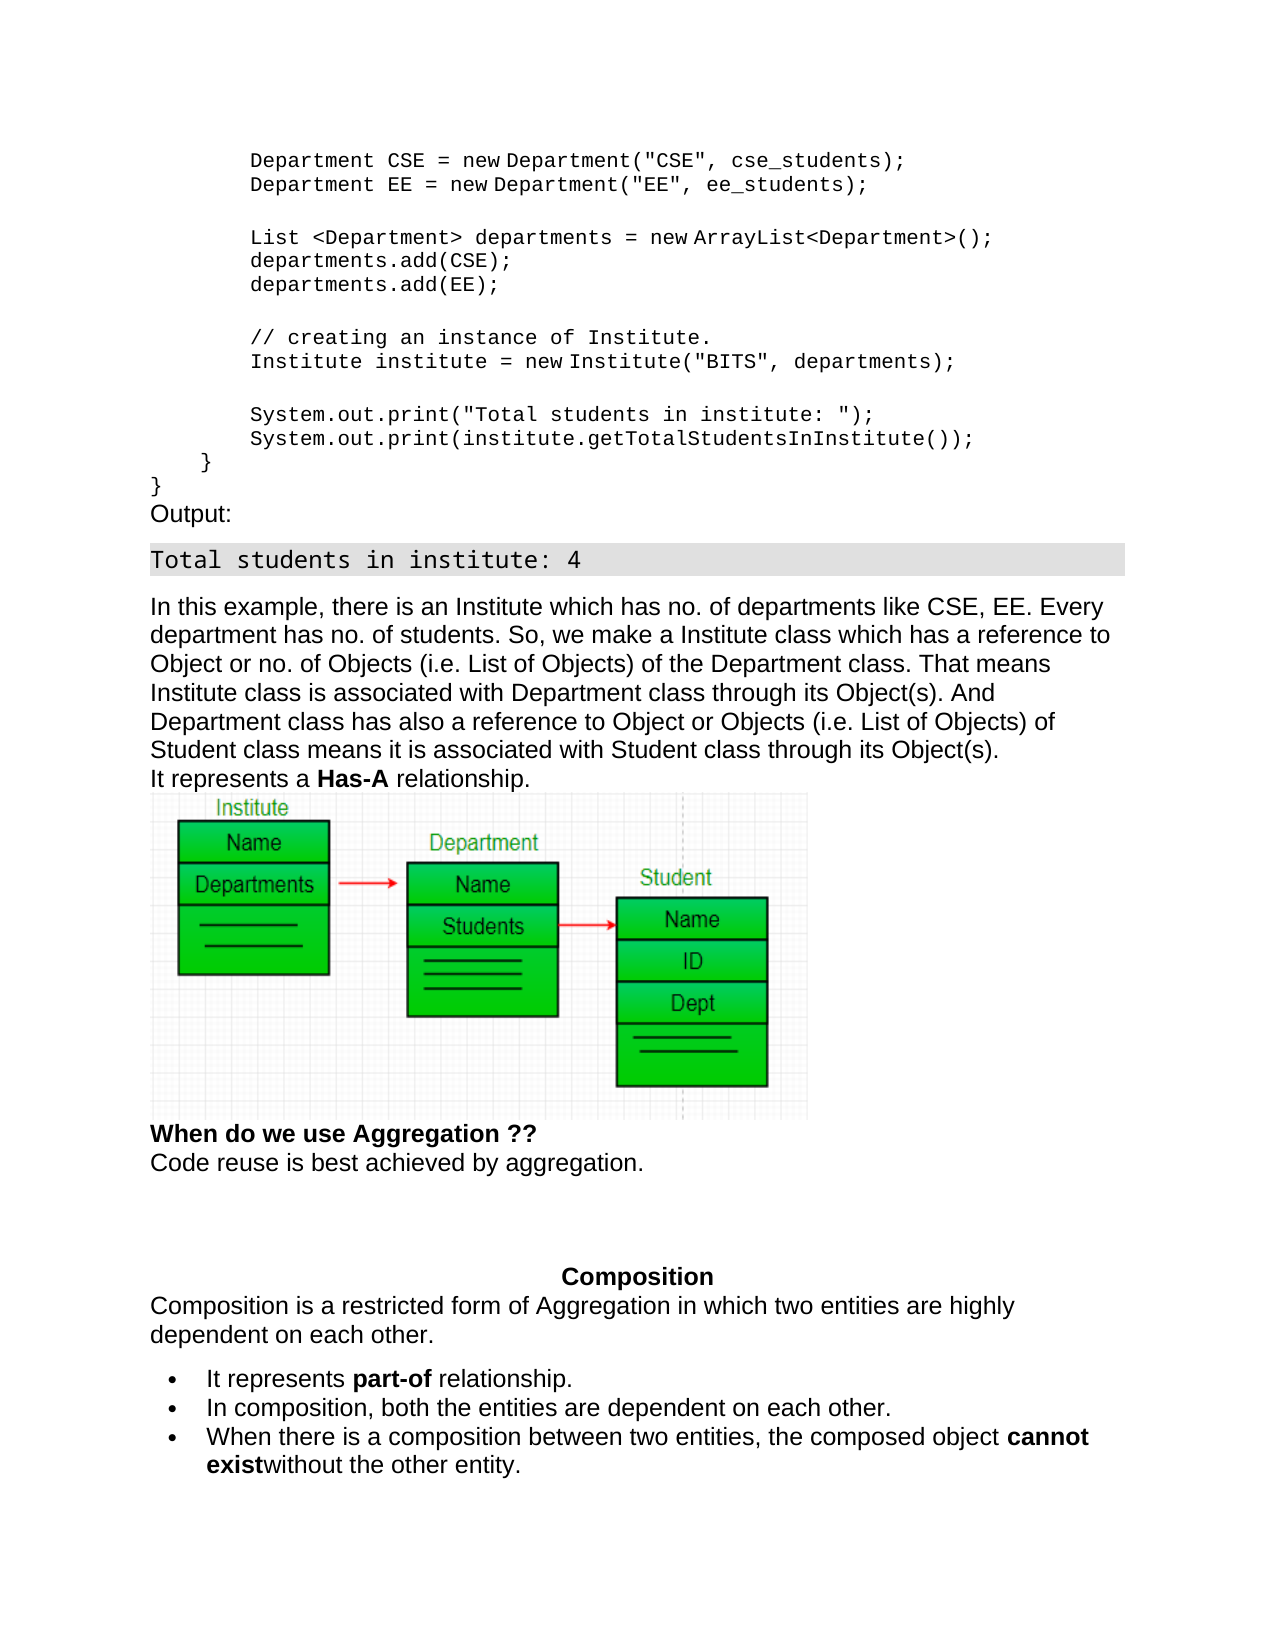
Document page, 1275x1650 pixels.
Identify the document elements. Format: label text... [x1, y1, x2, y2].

list When there is a composition between two entities, the composed object cannot existwithout the other entity. [169, 1422, 1125, 1479]
text Total students in institute: 4 [150, 543, 1125, 576]
list In composition, both the entities are dependent on each other. [169, 1393, 1125, 1422]
picture [150, 792, 808, 1120]
text Output: [150, 499, 1125, 528]
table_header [150, 150, 1087, 499]
text Composition [150, 1262, 1125, 1291]
text When do we use Aggregation ?? Code reuse is best achieved by aggregation. [150, 1119, 1125, 1177]
list It represents part-of relationship. [169, 1364, 1125, 1393]
text Composition is a restricted form of Aggregation in which two entities are highly dependent on each other. [150, 1291, 1125, 1348]
